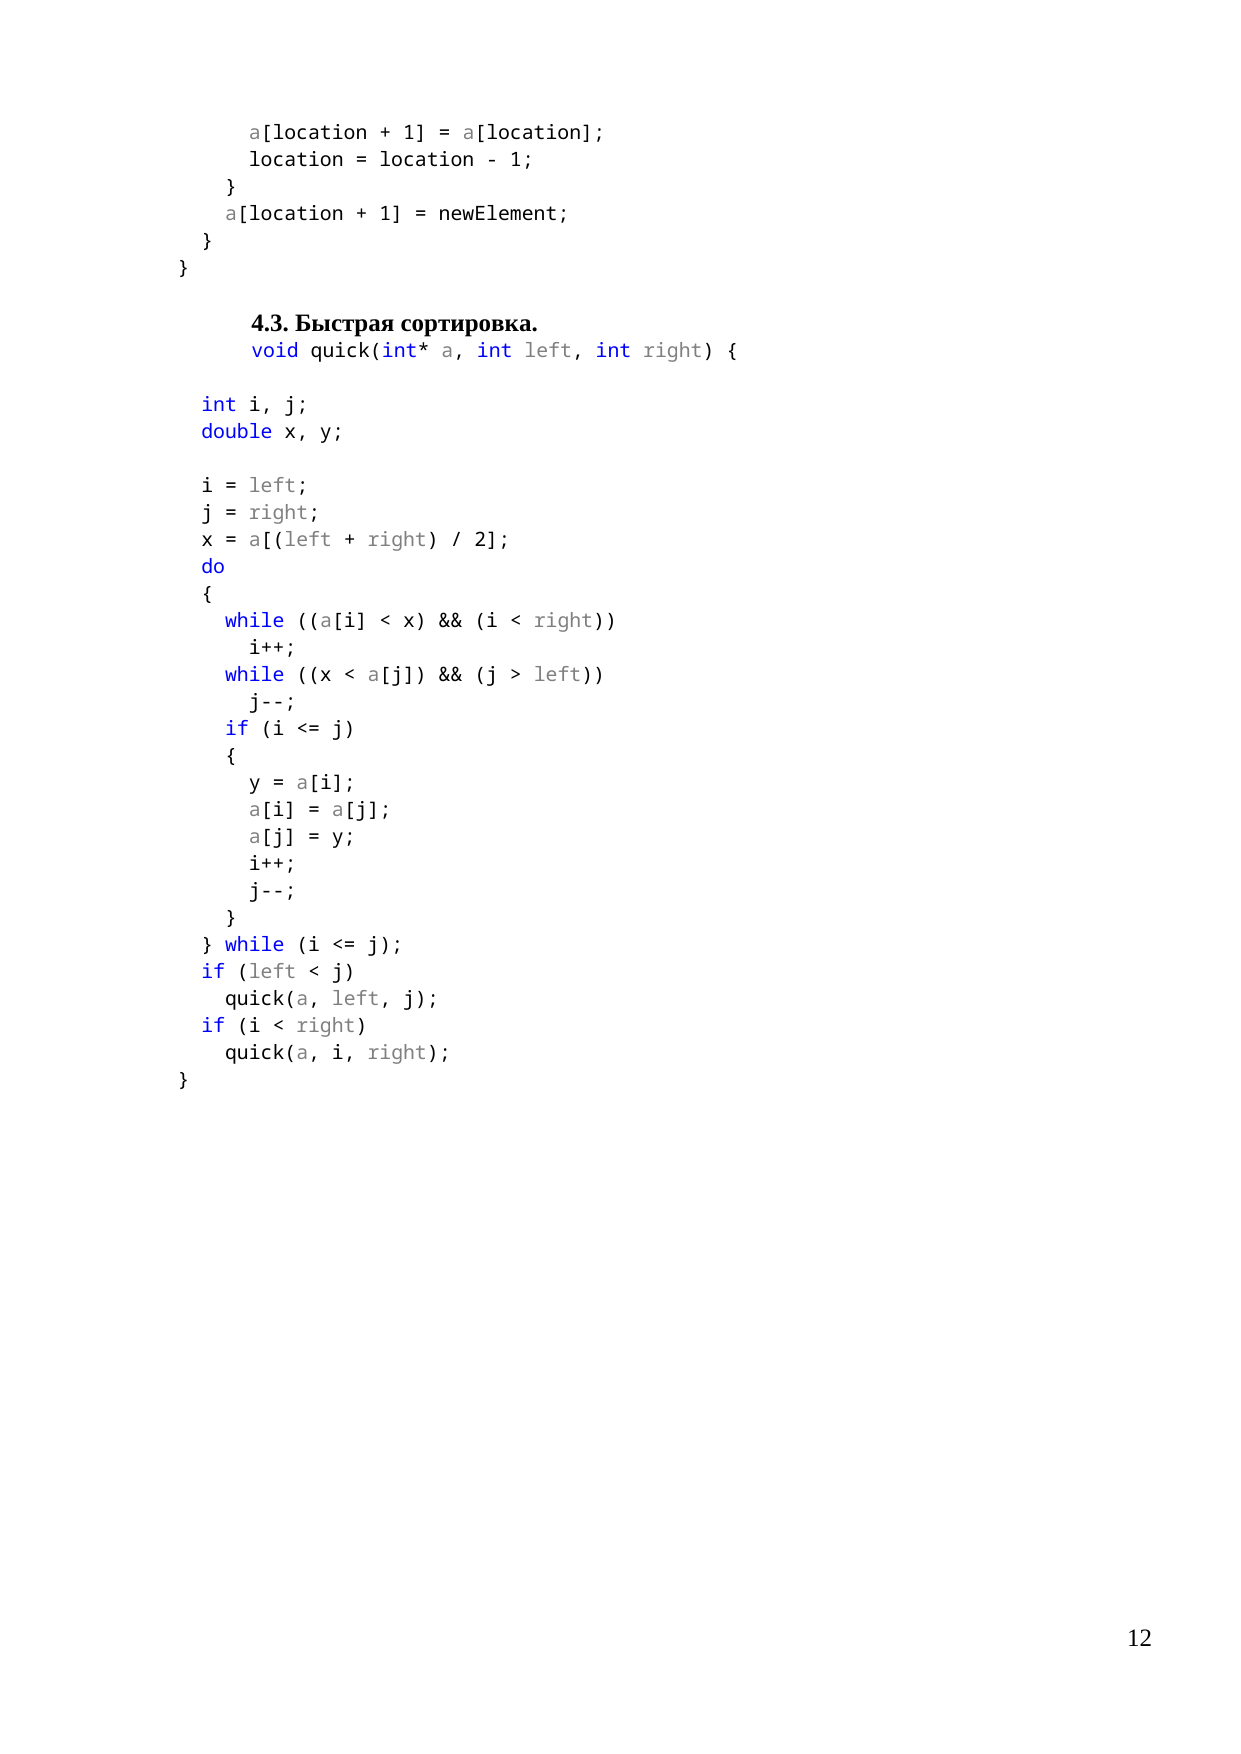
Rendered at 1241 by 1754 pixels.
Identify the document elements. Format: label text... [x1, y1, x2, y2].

text a[j] = y; [177, 822, 1152, 849]
text x = a[(left + right) / 2]; [177, 526, 1152, 553]
text } while (i <= j); [177, 930, 1152, 957]
text y = a[i]; [177, 768, 1152, 795]
text j = right; [177, 499, 1152, 526]
text do [177, 553, 1152, 579]
text quick(a, i, right); [177, 1038, 1152, 1065]
text i++; [177, 633, 1152, 661]
text } [177, 253, 1152, 280]
text a[location + 1] = newElement; [177, 199, 1152, 226]
text { [177, 741, 1152, 768]
text i++; [177, 849, 1152, 876]
text j--; [177, 876, 1152, 903]
text int i, j; [177, 391, 1152, 418]
text 4.3. Быстрая сортировка. [177, 308, 1152, 337]
text while ((a[i] < x) && (i < right)) [177, 607, 1152, 633]
text quick(a, left, j); [177, 984, 1152, 1011]
text while ((x < a[j]) && (j > left)) [177, 661, 1152, 687]
text if (left < j) [177, 957, 1152, 984]
text } [177, 226, 1152, 253]
text double x, y; [177, 418, 1152, 445]
text j--; [177, 687, 1152, 714]
text if (i <= j) [177, 714, 1152, 741]
text { [177, 579, 1152, 607]
text } [177, 903, 1152, 930]
text a[location + 1] = a[location]; [177, 118, 1152, 145]
text if (i < right) [177, 1011, 1152, 1038]
text location = location - 1; [177, 145, 1152, 172]
text } [177, 172, 1152, 199]
text i = left; [177, 472, 1152, 499]
text a[i] = a[j]; [177, 795, 1152, 822]
text } [177, 1065, 1152, 1092]
text void quick(int* a, int left, int right) { [177, 337, 1152, 364]
